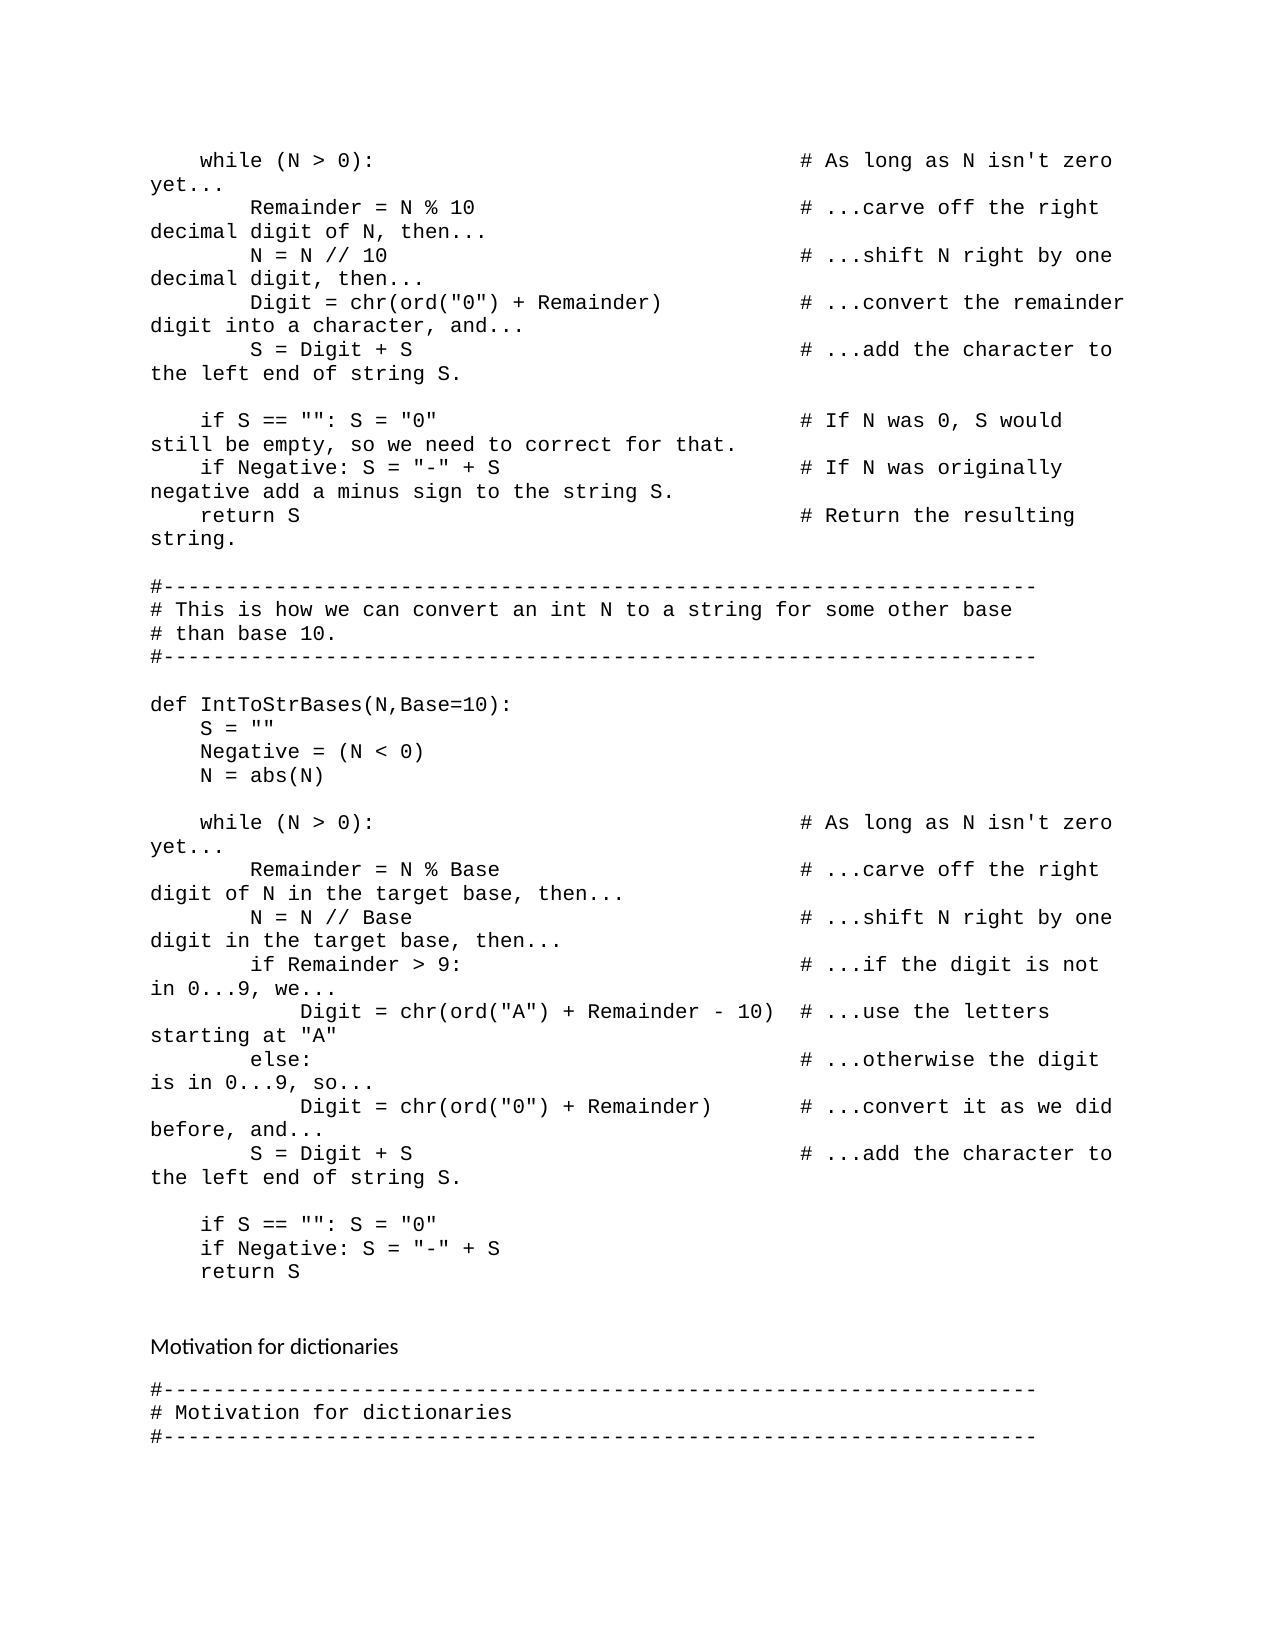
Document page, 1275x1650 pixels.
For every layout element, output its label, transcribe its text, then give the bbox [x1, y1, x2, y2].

text return S [150, 1261, 1125, 1285]
text S = Digit + S # ...add the character to the left end of string S. [150, 339, 1125, 386]
text return S # Return the resulting string. [150, 505, 1125, 552]
text Remainder = N % 10 # ...carve off the right decimal digit of N, then... [150, 197, 1125, 244]
text S = "" [150, 717, 1125, 741]
text if Remainder > 9: # ...if the digit is not in 0...9, we... [150, 954, 1125, 1001]
text Digit = chr(ord("A") + Remainder - 10) # ...use the letters starting at "A" [150, 1001, 1125, 1048]
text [150, 1426, 1125, 1450]
text def IntToStrBases(N,Base=10): [150, 694, 1125, 717]
text if S == "": S = "0" # If N was 0, S would still be empty, so we need to correct for that. [150, 410, 1125, 457]
text # than base 10. [150, 623, 1125, 647]
text if Negative: S = "-" + S [150, 1238, 1125, 1261]
text N = N // 10 # ...shift N right by one decimal digit, then... [150, 244, 1125, 292]
text while (N > 0): # As long as N isn't zero yet... [150, 812, 1125, 859]
text if S == "": S = "0" [150, 1214, 1125, 1238]
text #---------------------------------------------------------------------- [150, 647, 1125, 670]
text Digit = chr(ord("0") + Remainder) # ...convert it as we did before, and... [150, 1096, 1125, 1143]
text S = Digit + S # ...add the character to the left end of string S. [150, 1143, 1125, 1190]
text # Motivation for dictionaries [150, 1402, 1125, 1426]
text N = N // Base # ...shift N right by one digit in the target base, then... [150, 907, 1125, 954]
text Remainder = N % Base # ...carve off the right digit of N in the target base, then... [150, 859, 1125, 907]
text Motivation for dictionaries [150, 1332, 1125, 1360]
text N = abs(N) [150, 765, 1125, 788]
text Negative = (N < 0) [150, 741, 1125, 765]
text Digit = chr(ord("0") + Remainder) # ...convert the remainder digit into a character, and... [150, 292, 1125, 339]
text #---------------------------------------------------------------------- [150, 576, 1125, 599]
text if Negative: S = "-" + S # If N was originally negative add a minus sign to the string S. [150, 457, 1125, 505]
text else: # ...otherwise the digit is in 0...9, so... [150, 1048, 1125, 1096]
text while (N > 0): # As long as N isn't zero yet... [150, 150, 1125, 197]
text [150, 1379, 1125, 1402]
text # This is how we can convert an int N to a string for some other base [150, 599, 1125, 623]
